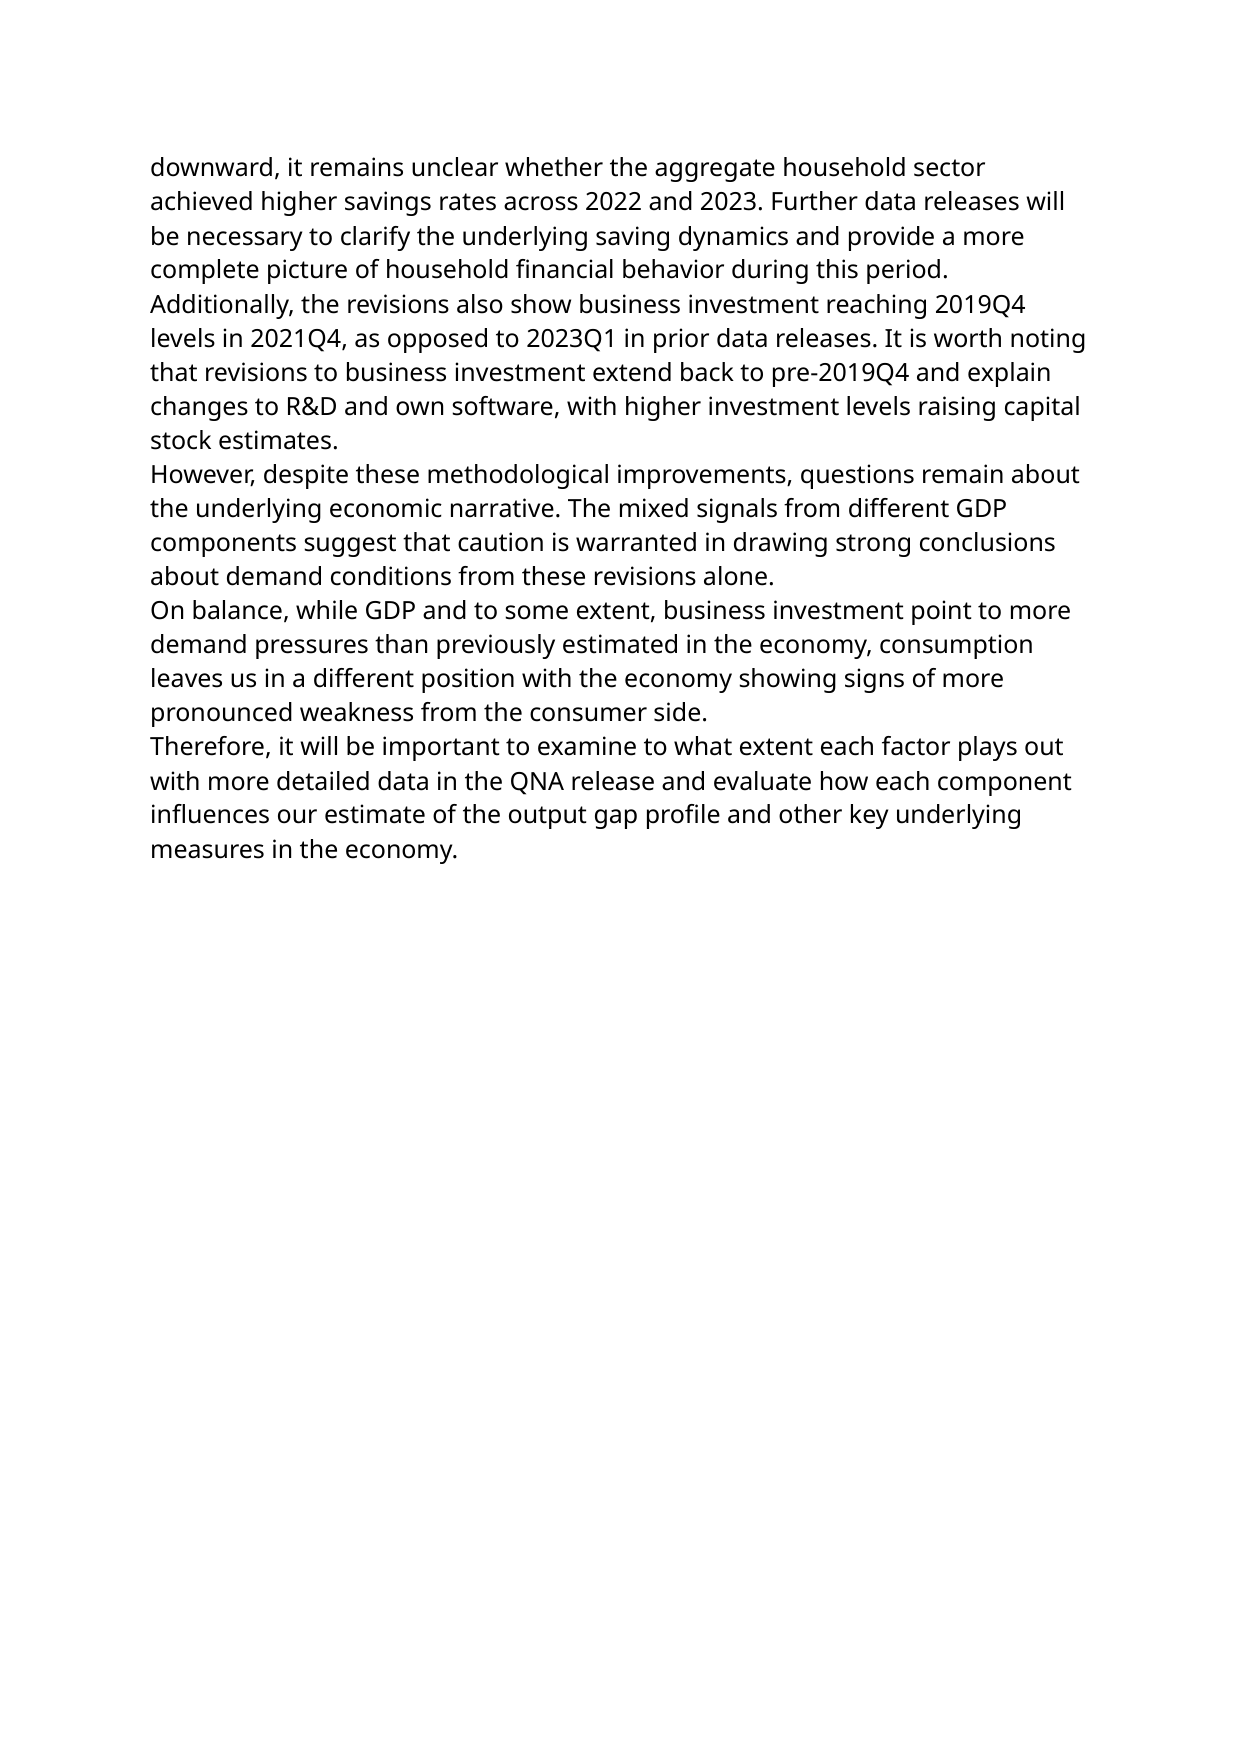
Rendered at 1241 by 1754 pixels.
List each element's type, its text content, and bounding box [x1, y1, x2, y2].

text Therefore, it will be important to examine to what extent each factor plays out with more detailed data in the QNA release and evaluate how each component influences our estimate of the output gap profile and other key underlying measures in the economy. [150, 729, 1090, 865]
text However, despite these methodological improvements, questions remain about the underlying economic narrative. The mixed signals from different GDP components suggest that caution is warranted in drawing strong conclusions about demand conditions from these revisions alone. [150, 457, 1090, 593]
text Additionally, the revisions also show business investment reaching 2019Q4 levels in 2021Q4, as opposed to 2023Q1 in prior data releases. It is worth noting that revisions to business investment extend back to pre-2019Q4 and explain changes to R&D and own software, with higher investment levels raising capital stock estimates. [150, 286, 1090, 457]
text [150, 150, 1090, 286]
text On balance, while GDP and to some extent, business investment point to more demand pressures than previously estimated in the economy, consumption leaves us in a different position with the economy showing signs of more pronounced weakness from the consumer side. [150, 593, 1090, 729]
